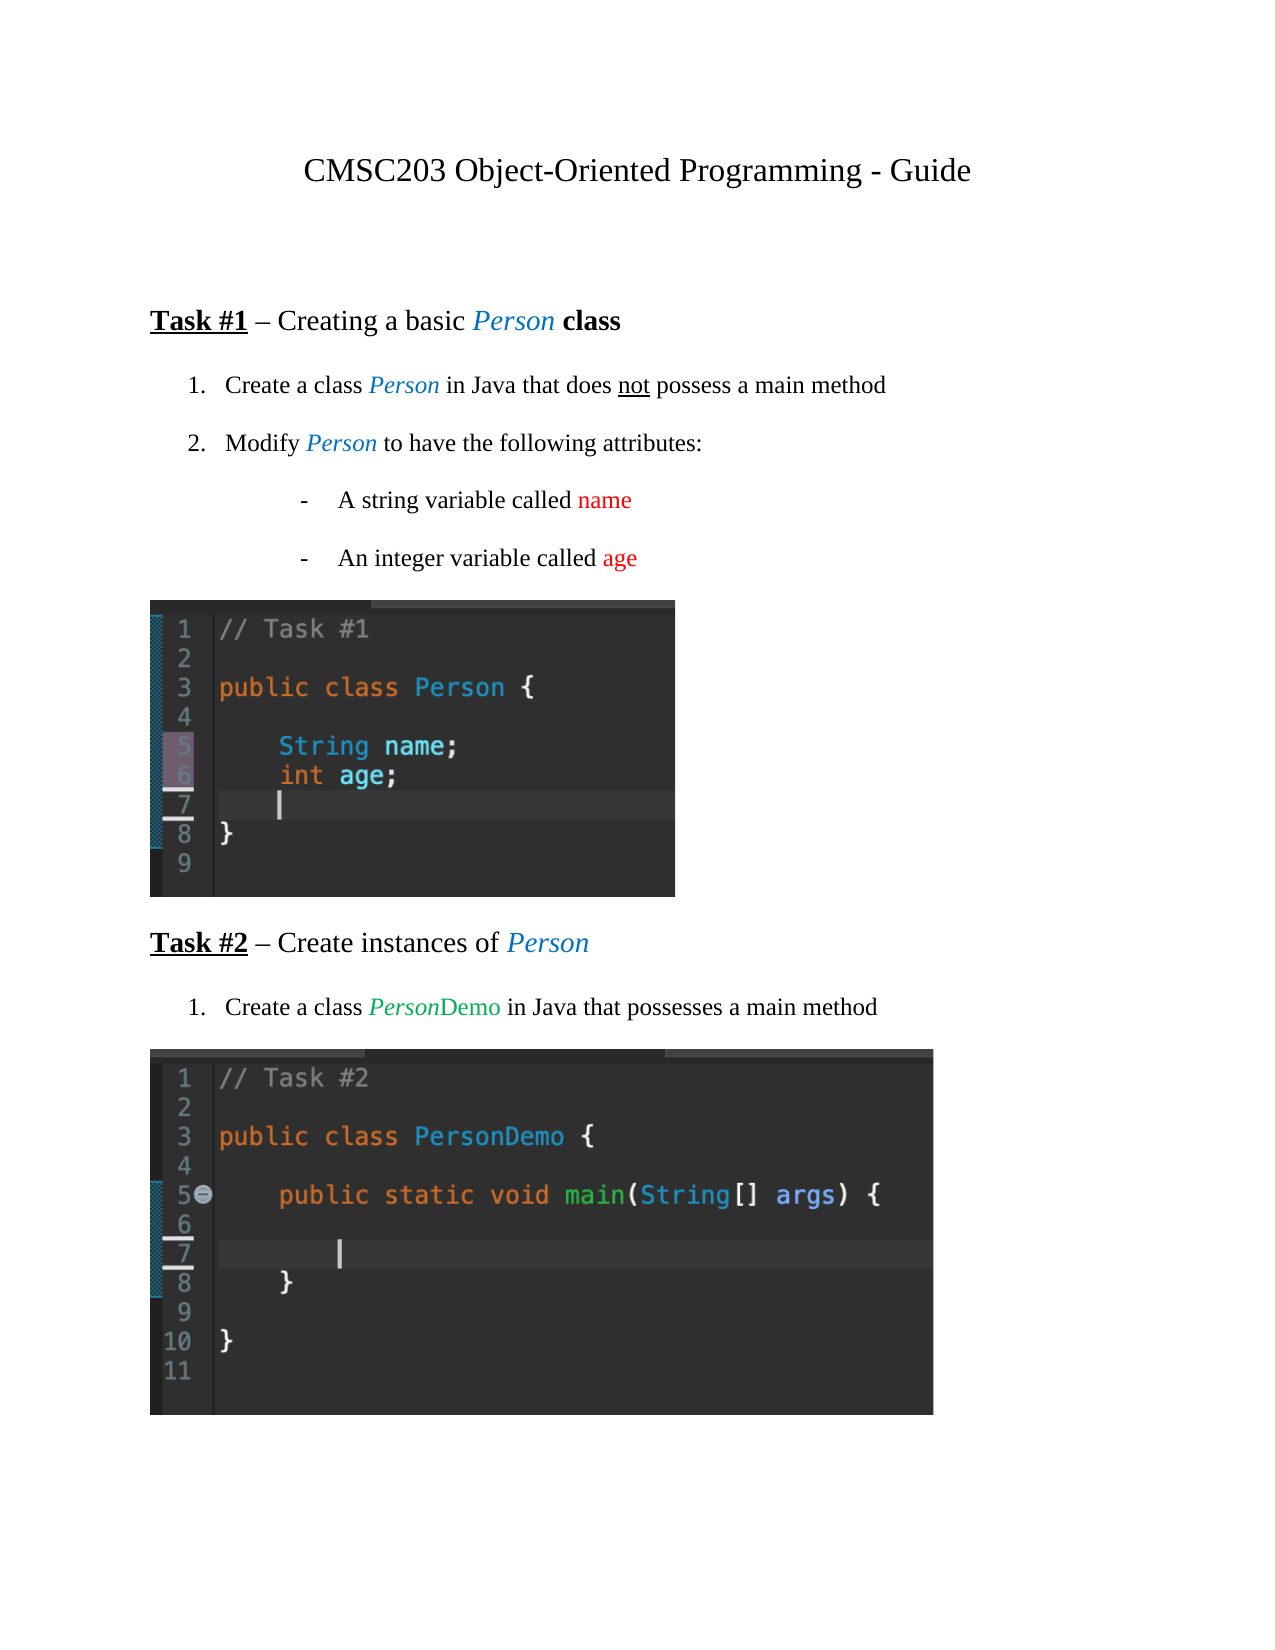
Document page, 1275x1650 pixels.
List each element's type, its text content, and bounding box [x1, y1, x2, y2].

list A string variable called name [300, 485, 1125, 514]
text Task #2 – Create instances of Person [150, 925, 1125, 958]
picture [150, 600, 675, 897]
picture [150, 1049, 934, 1415]
list Create a class Person in Java that does not possess a main method [187, 370, 1125, 399]
list An integer variable called age [300, 543, 1125, 572]
text CMSC203 Object-Oriented Programming - Guide [150, 150, 1125, 188]
list Create a class PersonDemo in Java that possesses a main method [187, 992, 1125, 1021]
text Task #1 – Creating a basic Person class [150, 303, 1125, 337]
list Modify Person to have the following attributes: [187, 428, 1125, 457]
